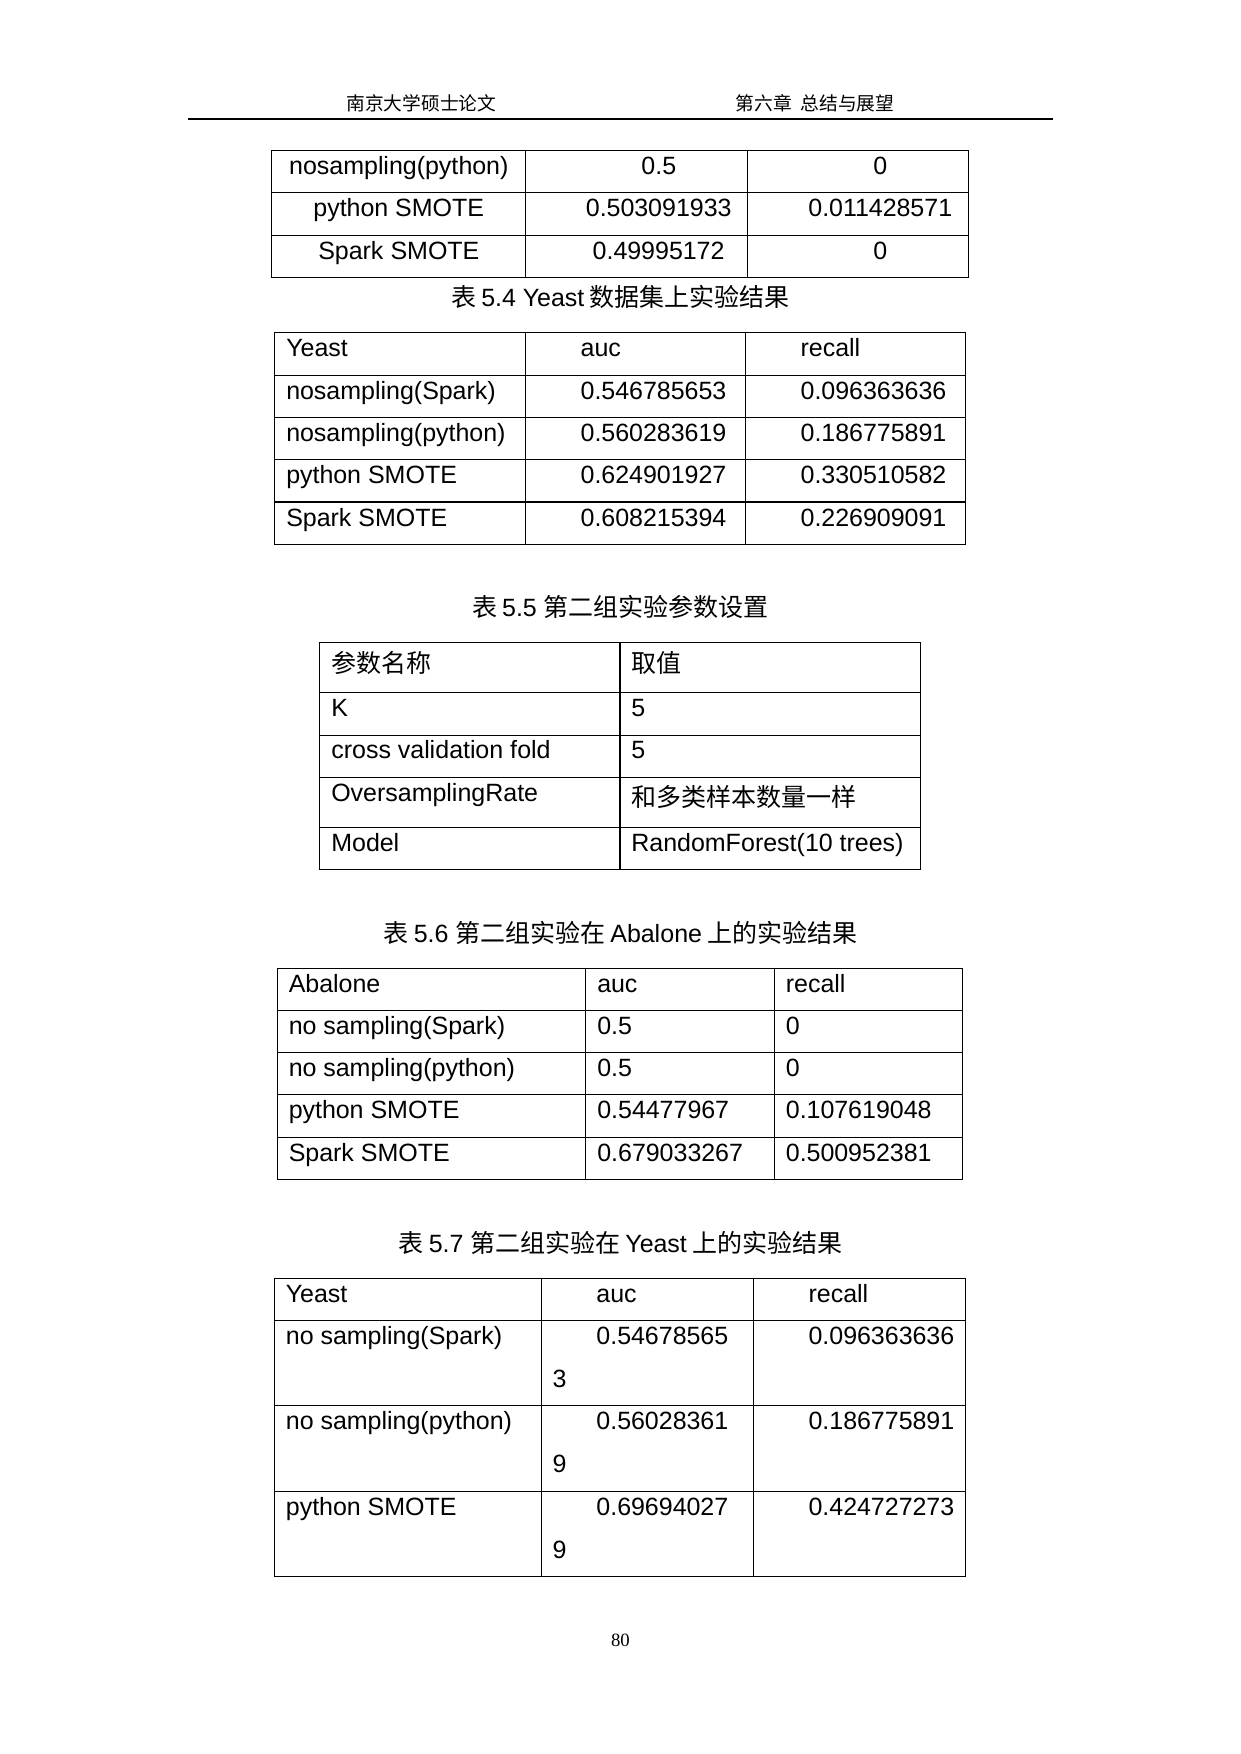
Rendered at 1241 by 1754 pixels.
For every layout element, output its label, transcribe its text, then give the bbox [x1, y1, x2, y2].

table_cell nosampling(Spark) [275, 376, 525, 417]
table_header auc [586, 969, 774, 1010]
table_cell Spark SMOTE [278, 1138, 585, 1179]
table_cell python SMOTE [278, 1095, 585, 1137]
table_cell Model [320, 828, 619, 869]
table_header auc [542, 1279, 753, 1320]
table_header 取值 [621, 643, 920, 692]
table_cell OversamplingRate [320, 778, 619, 827]
table_cell Spark SMOTE [275, 503, 525, 544]
table_cell cross validation fold [320, 736, 619, 777]
table_cell 0 [748, 151, 968, 192]
table_cell 0.107619048 [775, 1095, 962, 1137]
table_cell 0.546785653 [542, 1321, 753, 1405]
table_cell 0.186775891 [746, 418, 965, 459]
table_cell 0.624901927 [526, 460, 745, 501]
table_cell 0.608215394 [526, 503, 745, 544]
table_cell 0.560283619 [542, 1406, 753, 1491]
text 表5.6 第二组实验在Abalone上的实验结果 [187, 913, 1053, 949]
table_cell 0.679033267 [586, 1138, 774, 1179]
table_cell RandomForest(10 trees) [621, 828, 920, 869]
table_header recall [746, 333, 965, 374]
table_cell no sampling(Spark) [278, 1011, 585, 1052]
table_header Yeast [275, 1279, 541, 1320]
table_cell nosampling(python) [272, 151, 525, 192]
table_cell 0.54477967 [586, 1095, 774, 1137]
table_cell 0.49995172 [526, 236, 747, 277]
table_cell 0 [748, 236, 968, 277]
text 表5.7 第二组实验在Yeast上的实验结果 [187, 1223, 1053, 1259]
table_cell 0.5 [586, 1053, 774, 1094]
table_cell 0 [775, 1011, 962, 1052]
table_cell 0.503091933 [526, 193, 747, 234]
text 表5.4 Yeast数据集上实验结果 [187, 278, 1053, 314]
table_header Yeast [275, 333, 525, 374]
table_cell 0.096363636 [746, 376, 965, 417]
table_header recall [775, 969, 962, 1010]
table_cell python SMOTE [275, 460, 525, 501]
table_cell 0.560283619 [526, 418, 745, 459]
table_cell no sampling(python) [275, 1406, 541, 1491]
table_header Abalone [278, 969, 585, 1010]
table_cell 0.096363636 [754, 1321, 965, 1405]
table_cell no sampling(Spark) [275, 1321, 541, 1405]
table_cell 5 [621, 736, 920, 777]
table_cell python SMOTE [272, 193, 525, 234]
table_cell 0.5 [586, 1011, 774, 1052]
table_cell nosampling(python) [275, 418, 525, 459]
table_cell python SMOTE [275, 1492, 541, 1576]
table_header 参数名称 [320, 643, 619, 692]
table_cell 0.186775891 [754, 1406, 965, 1491]
table_cell 和多类样本数量一样 [621, 778, 920, 827]
table_cell 0.330510582 [746, 460, 965, 501]
table_cell 5 [621, 693, 920, 734]
table_header auc [526, 333, 745, 374]
table_cell Spark SMOTE [272, 236, 525, 277]
table_cell 0.011428571 [748, 193, 968, 234]
table_cell 0.546785653 [526, 376, 745, 417]
table_header recall [754, 1279, 965, 1320]
table_cell no sampling(python) [278, 1053, 585, 1094]
table_cell 0.226909091 [746, 503, 965, 544]
table_cell 0.5 [526, 151, 747, 192]
table_cell 0.500952381 [775, 1138, 962, 1179]
table_cell 0 [775, 1053, 962, 1094]
text 表5.5 第二组实验参数设置 [187, 588, 1053, 624]
table_cell K [320, 693, 619, 734]
table_cell 0.696940279 [542, 1492, 753, 1576]
table_cell 0.424727273 [754, 1492, 965, 1576]
